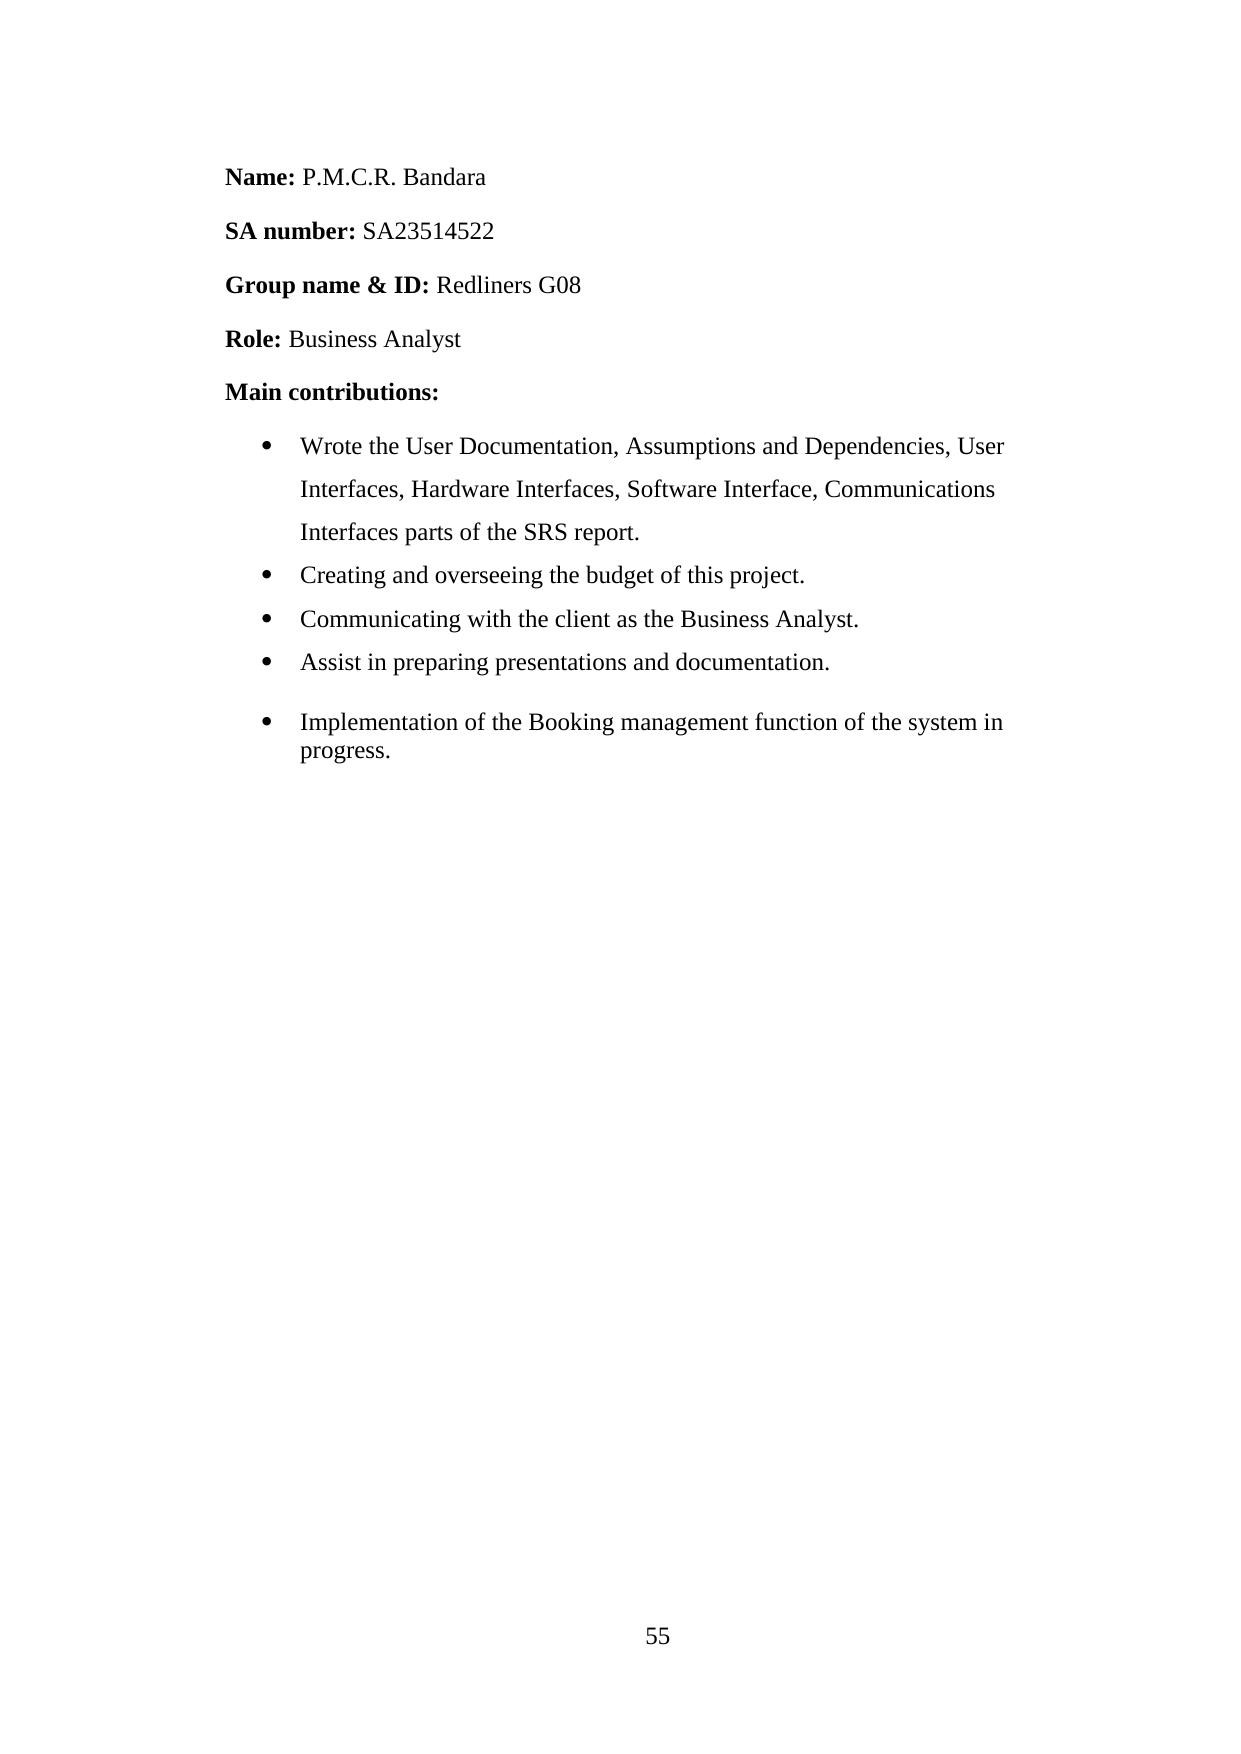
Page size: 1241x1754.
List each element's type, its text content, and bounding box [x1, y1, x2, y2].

text Main contributions: [225, 377, 1090, 406]
list Implementation of the Booking management function of the system in progress. [262, 707, 1090, 764]
text Name: P.M.C.R. Bandara [225, 162, 1090, 191]
text Role: Business Analyst [225, 324, 1090, 352]
list Assist in preparing presentations and documentation. [262, 647, 1090, 676]
text Group name & ID: Redliners G08 [225, 270, 1090, 299]
text SA number: SA23514522 [225, 216, 1090, 245]
list Wrote the User Documentation, Assumptions and Dependencies, User Interfaces, Hardware Interfaces, Software Interface, Communications Interfaces parts of the SRS report. [262, 431, 1090, 546]
list Communicating with the client as the Business Analyst. [262, 604, 1090, 632]
list Creating and overseeing the budget of this project. [262, 561, 1090, 589]
